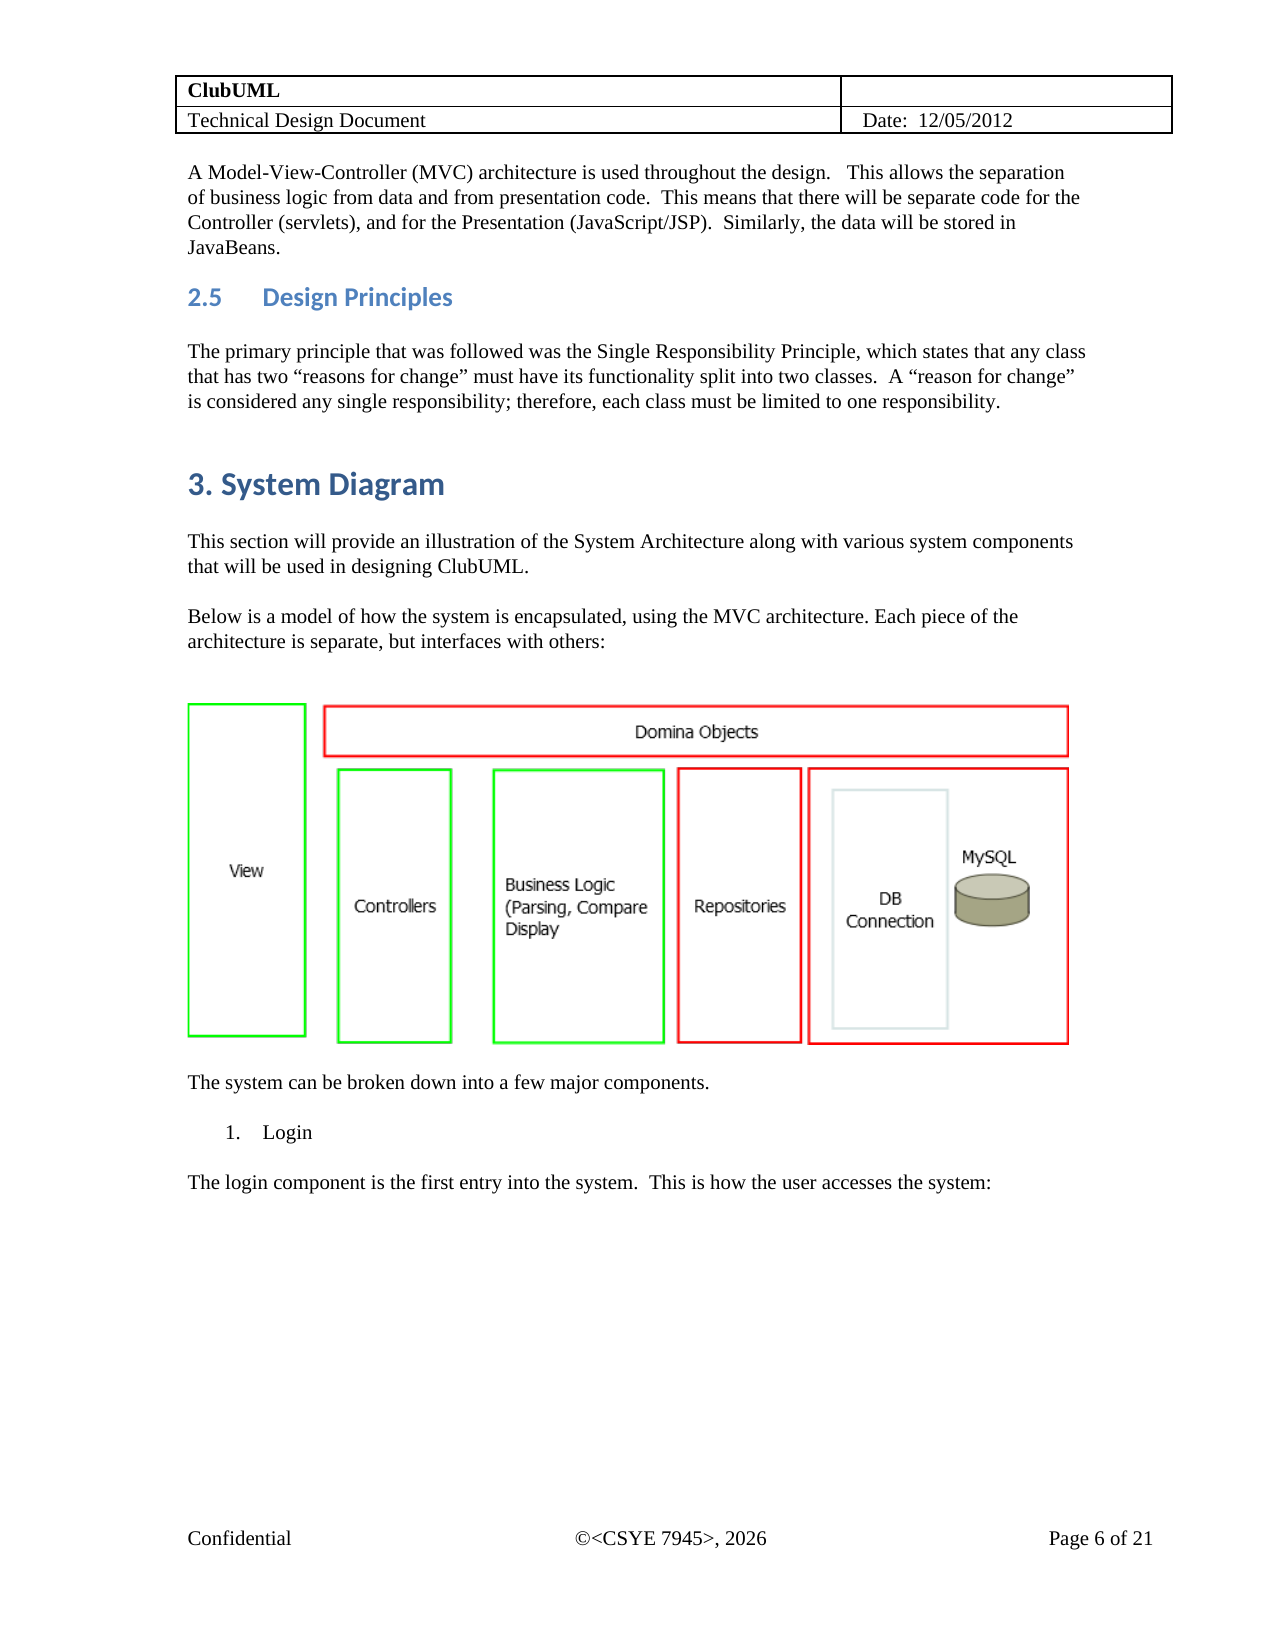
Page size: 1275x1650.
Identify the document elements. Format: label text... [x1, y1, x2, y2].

text The primary principle that was followed was the Single Responsibility Principle, which states that any class that has two “reasons for change” must have its functionality split into two classes. A “reason for change” is considered any single responsibility; therefore, each class must be limited to one responsibility. [187, 338, 1087, 413]
subtitle 2.5 Design Principles [187, 280, 1087, 313]
subtitle 3. System Diagram [187, 463, 1087, 503]
text This section will provide an illustration of the System Architecture along with various system components that will be used in designing ClubUML. [187, 528, 1087, 578]
text Below is a model of how the system is encapsulated, using the MVC architecture. Each piece of the architecture is separate, but interfaces with others: [187, 603, 1087, 653]
text A Model-View-Controller (MVC) architecture is used throughout the design. This allows the separation of business logic from data and from presentation code. This means that there will be separate code for the Controller (servlets), and for the Presentation (JavaScript/JSP). Similarly, the data will be stored in JavaBeans. [187, 159, 1087, 259]
text The login component is the first entry into the system. This is how the user accesses the system: [187, 1169, 1087, 1194]
list Login [225, 1119, 1087, 1144]
text The system can be broken down into a few major components. [187, 1069, 1087, 1094]
picture [187, 703, 1069, 1045]
